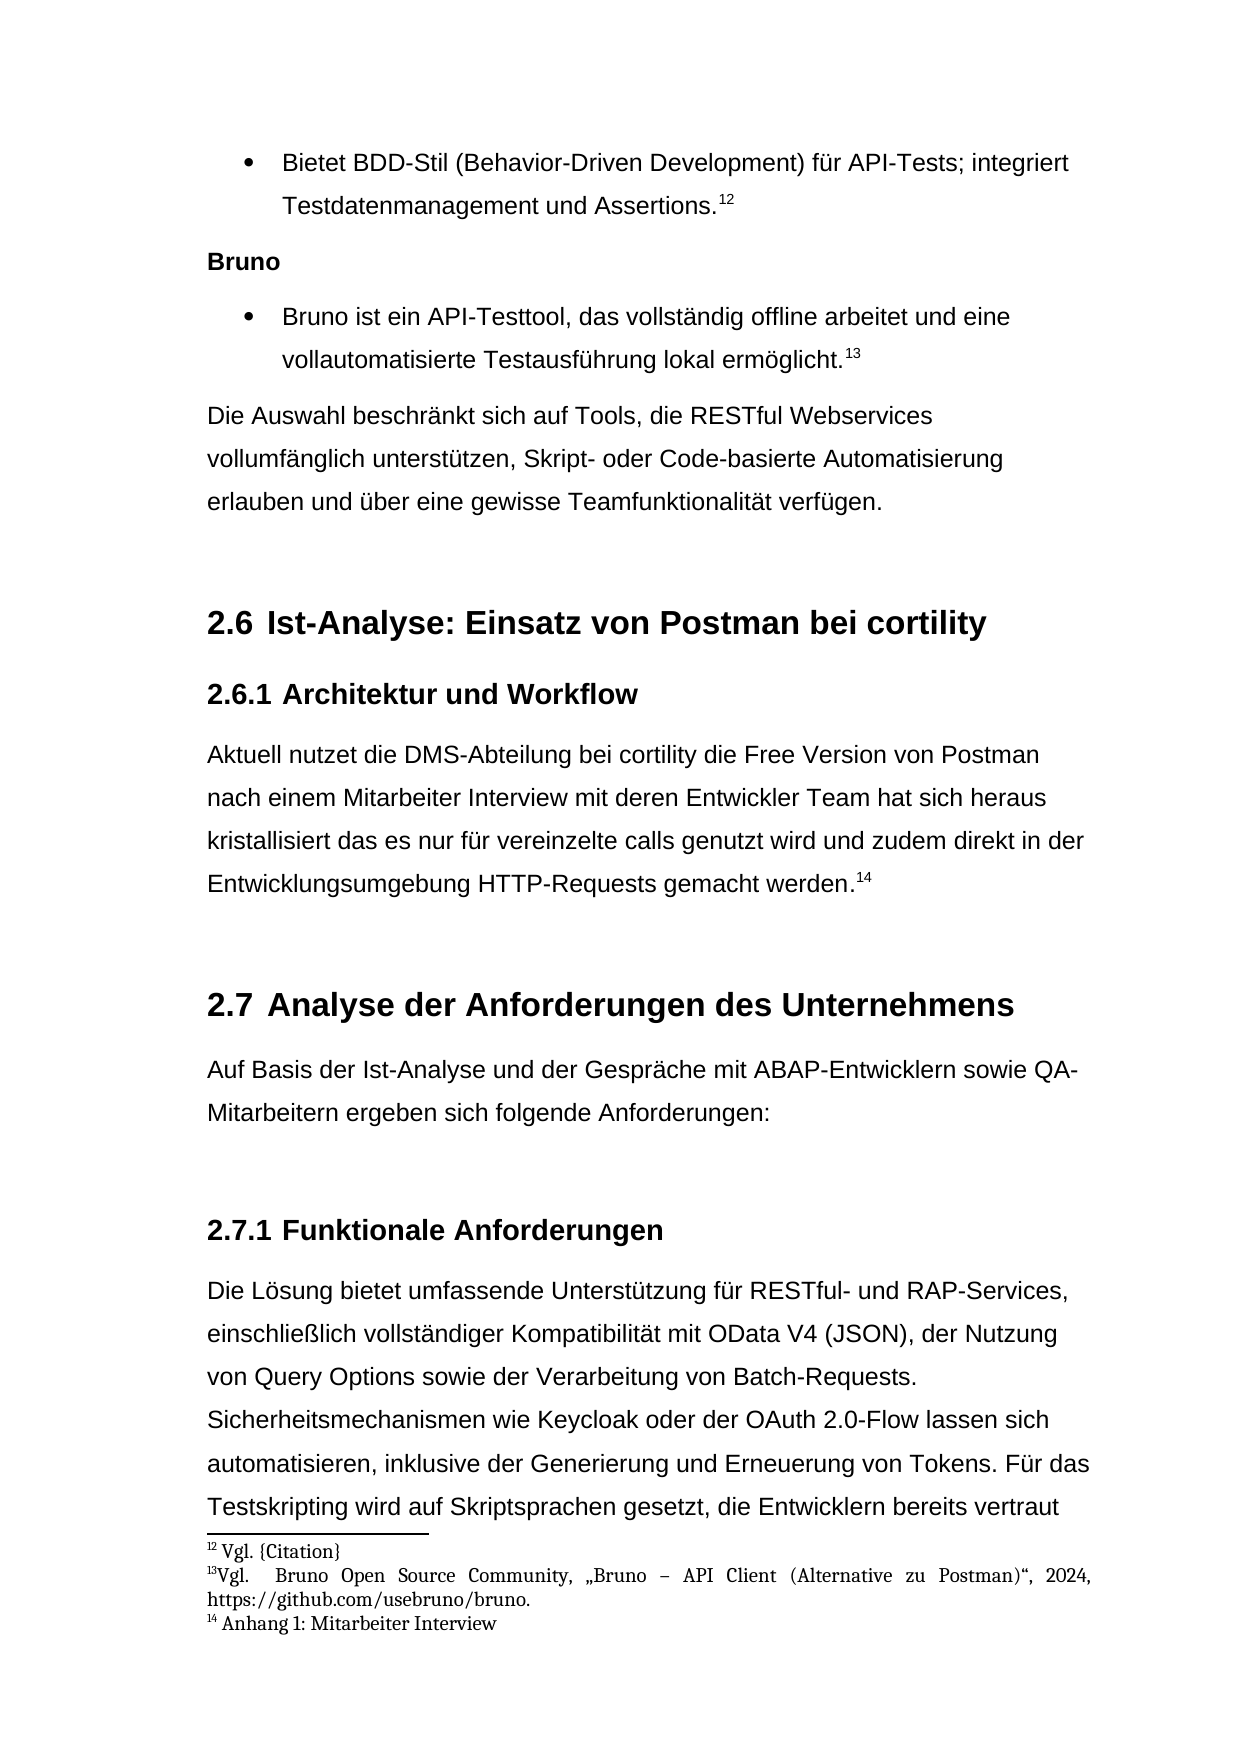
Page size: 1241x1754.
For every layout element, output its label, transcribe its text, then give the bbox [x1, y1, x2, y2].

subtitle Analyse der Anforderungen des Unternehmens [207, 984, 1092, 1023]
text Auf Basis der Ist-Analyse und der Gespräche mit ABAP-Entwicklern sowie QA-Mitarbeitern ergeben sich folgende Anforderungen: [207, 1055, 1092, 1127]
list Bruno ist ein API-Testtool, das vollständig offline arbeitet und eine vollautomatisierte Testausführung lokal ermöglicht. [244, 302, 1092, 374]
subtitle Architektur und Workflow [207, 677, 1092, 711]
subtitle Ist-Analyse: Einsatz von Postman bei cortility [207, 603, 1092, 641]
text Aktuell nutzet die DMS-Abteilung bei cortility die Free Version von Postman nach einem Mitarbeiter Interview mit deren Entwickler Team hat sich heraus kristallisiert das es nur für vereinzelte calls genutzt wird und zudem direkt in der Entwicklungsumgebung HTTP-Requests gemacht werden. [207, 740, 1092, 898]
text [207, 1276, 1092, 1520]
subtitle Funktionale Anforderungen [207, 1213, 1092, 1247]
text Bruno [207, 247, 1092, 275]
text Die Auswahl beschränkt sich auf Tools, die RESTful Webservices vollumfänglich unterstützen, Skript- oder Code-basierte Automatisierung erlauben und über eine gewisse Teamfunktionalität verfügen. [207, 401, 1092, 516]
list Bietet BDD-Stil (Behavior-Driven Development) für API-Tests; integriert Testdatenmanagement und Assertions. [244, 148, 1092, 220]
